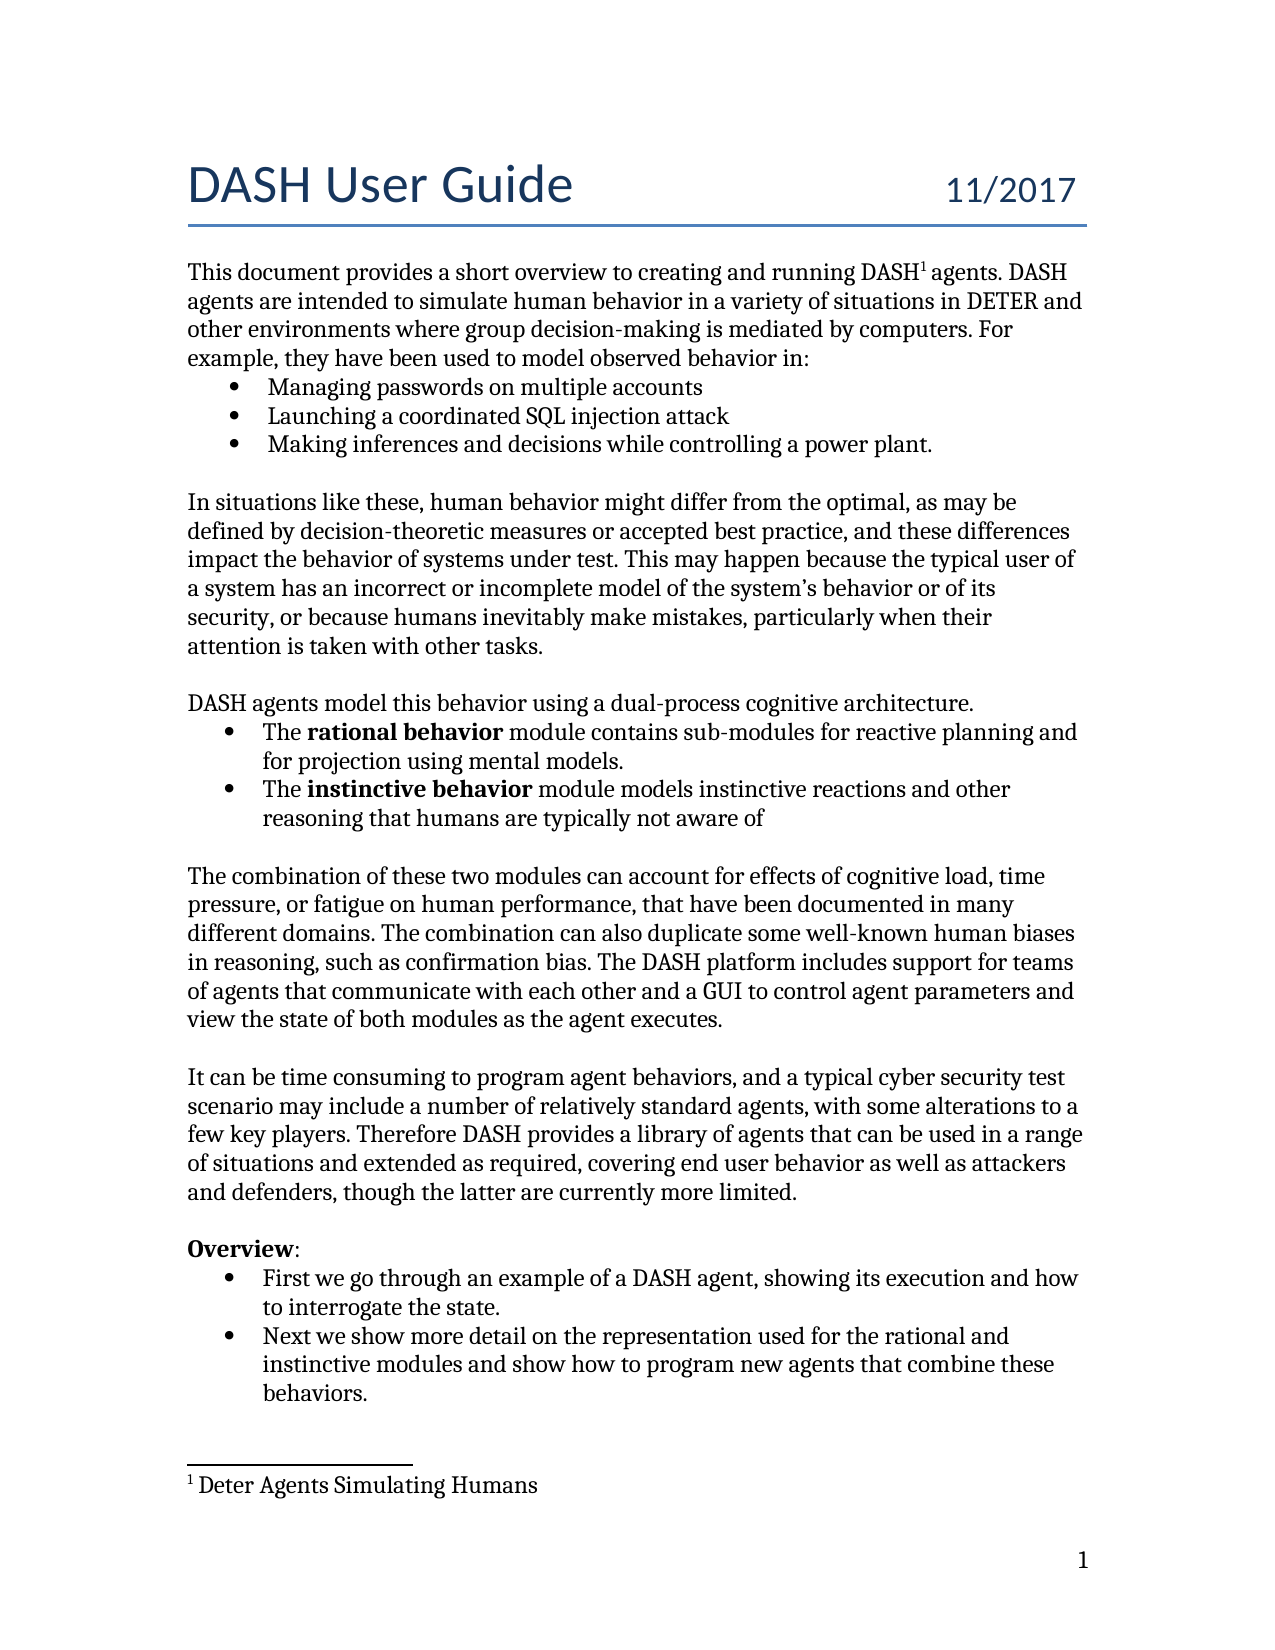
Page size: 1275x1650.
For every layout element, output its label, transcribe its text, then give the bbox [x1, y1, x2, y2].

list Next we show more detail on the representation used for the rational and instinctive modules and show how to program new agents that combine these behaviors. [225, 1322, 1087, 1408]
list First we go through an example of a DASH agent, showing its execution and how to interrogate the state. [225, 1264, 1087, 1322]
text This document provides a short overview to creating and running DASH agents. DASH agents are intended to simulate human behavior in a variety of situations in DETER and other environments where group decision-making is mediated by computers. For example, they have been used to model observed behavior in: [187, 258, 1087, 373]
text DASH agents model this behavior using a dual-process cognitive architecture. [187, 689, 1087, 718]
text Overview: [187, 1235, 1087, 1264]
list Launching a coordinated SQL injection attack [230, 402, 1087, 430]
list The instinctive behavior module models instinctive reactions and other reasoning that humans are typically not aware of [225, 775, 1087, 833]
title DASH User Guide 11/2017 [187, 150, 1087, 227]
text It can be time consuming to program agent behaviors, and a typical cyber security test scenario may include a number of relatively standard agents, with some alterations to a few key players. Therefore DASH provides a library of agents that can be used in a range of situations and extended as required, covering end user behavior as well as attackers and defenders, though the latter are currently more limited. [187, 1063, 1087, 1207]
text The combination of these two modules can account for effects of cognitive load, time pressure, or fatigue on human performance, that have been documented in many different domains. The combination can also duplicate some well-known human biases in reasoning, such as confirmation bias. The DASH platform includes support for teams of agents that communicate with each other and a GUI to control agent parameters and view the state of both modules as the agent executes. [187, 862, 1087, 1034]
list Making inferences and decisions while controlling a power plant. [230, 430, 1087, 459]
text In situations like these, human behavior might differ from the optimal, as may be defined by decision-theoretic measures or accepted best practice, and these differences impact the behavior of systems under test. This may happen because the typical user of a system has an incorrect or incomplete model of the system’s behavior or of its security, or because humans inevitably make mistakes, particularly when their attention is taken with other tasks. [187, 488, 1087, 660]
list The rational behavior module contains sub-modules for reactive planning and for projection using mental models. [225, 718, 1087, 775]
list Managing passwords on multiple accounts [230, 373, 1087, 402]
